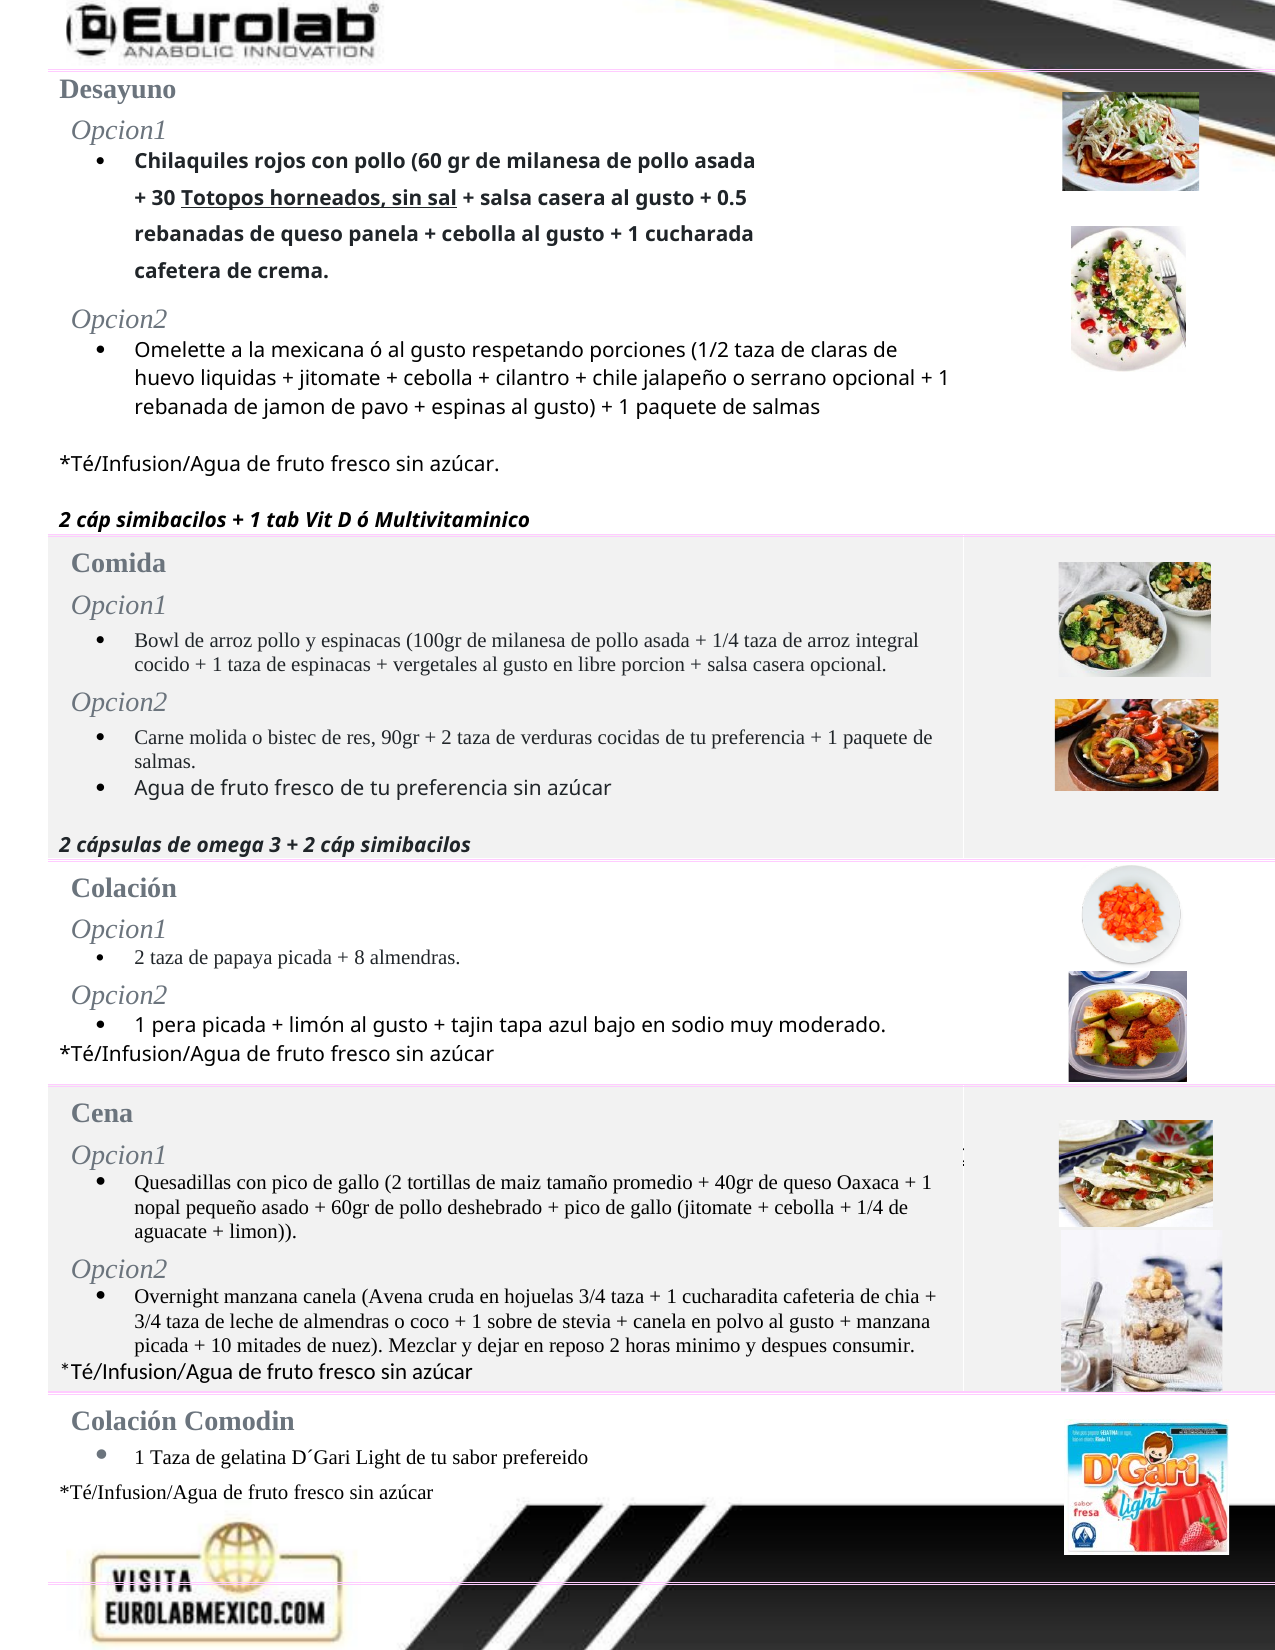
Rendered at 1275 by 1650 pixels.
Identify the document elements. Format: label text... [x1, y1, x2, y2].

picture [1058, 1120, 1213, 1227]
picture [1061, 92, 1199, 190]
picture [1061, 1230, 1223, 1392]
picture [1081, 865, 1184, 968]
table_header Desayuno Opcion1 Chilaquiles rojos con pollo (60 gr de milanesa de pollo asada + 30 Totopos horneados, sin sal + salsa casera al gusto + 0.5 rebanadas de queso panela + cebolla al gusto + 1 cucharada cafetera de crema. Opcion2 Omelette a la mexicana ó al gusto respetando porciones (1/2 taza de claras de huevo liquidas + jitomate + cebolla + cilantro + chile jalapeño o serrano opcional + 1 rebanada de jamon de pavo + espinas al gusto) + 1 paquete de salmas *Té/Infusion/Agua de fruto fresco sin azúcar. 2 cáp simibacilos + 1 tab Vit D ó Multivitaminico [48, 72, 963, 534]
table_cell [964, 1087, 1275, 1391]
table_cell [964, 1395, 1275, 1582]
picture [66, 537, 1275, 859]
table_cell Colación Comodin 1 Taza de gelatina D´Gari Light de tu sabor prefereido *Té/Infusion/Agua de fruto fresco sin azúcar [48, 1395, 963, 1582]
picture [1071, 226, 1186, 372]
table_header [964, 72, 1275, 534]
picture [1068, 971, 1187, 1082]
table_cell Colación Opcion1 2 taza de papaya picada + 8 almendras. Opcion2 1 pera picada + limón al gusto + tajin tapa azul bajo en sodio muy moderado. *Té/Infusion/Agua de fruto fresco sin azúcar [48, 862, 963, 1084]
picture [1054, 699, 1219, 791]
table_cell [964, 537, 1275, 858]
table_cell Comida Opcion1 Bowl de arroz pollo y espinacas (100gr de milanesa de pollo asada + 1/4 taza de arroz integral cocido + 1 taza de espinacas + vergetales al gusto en libre porcion + salsa casera opcional. Opcion2 Carne molida o bistec de res, 90gr + 2 taza de verduras cocidas de tu preferencia + 1 paquete de salmas. Agua de fruto fresco de tu preferencia sin azúcar 2 cápsulas de omega 3 + 2 cáp simibacilos [48, 537, 963, 858]
picture [1063, 1419, 1229, 1554]
picture [66, 1585, 1275, 1650]
picture [66, 0, 1275, 69]
table_cell [964, 862, 1275, 1084]
picture [1058, 562, 1211, 677]
table_cell Cena Opcion1 Quesadillas con pico de gallo (2 tortillas de maiz tamaño promedio + 40gr de queso Oaxaca + 1 nopal pequeño asado + 60gr de pollo deshebrado + pico de gallo (jitomate + cebolla + 1/4 de aguacate + limon)). Opcion2 Overnight manzana canela (Avena cruda en hojuelas 3/4 taza + 1 cucharadita cafeteria de chia + 3/4 taza de leche de almendras o coco + 1 sobre de stevia + canela en polvo al gusto + manzana picada + 10 mitades de nuez). Mezclar y dejar en reposo 2 horas minimo y despues consumir. *Té/Infusion/Agua de fruto fresco sin azúcar [48, 1087, 963, 1391]
